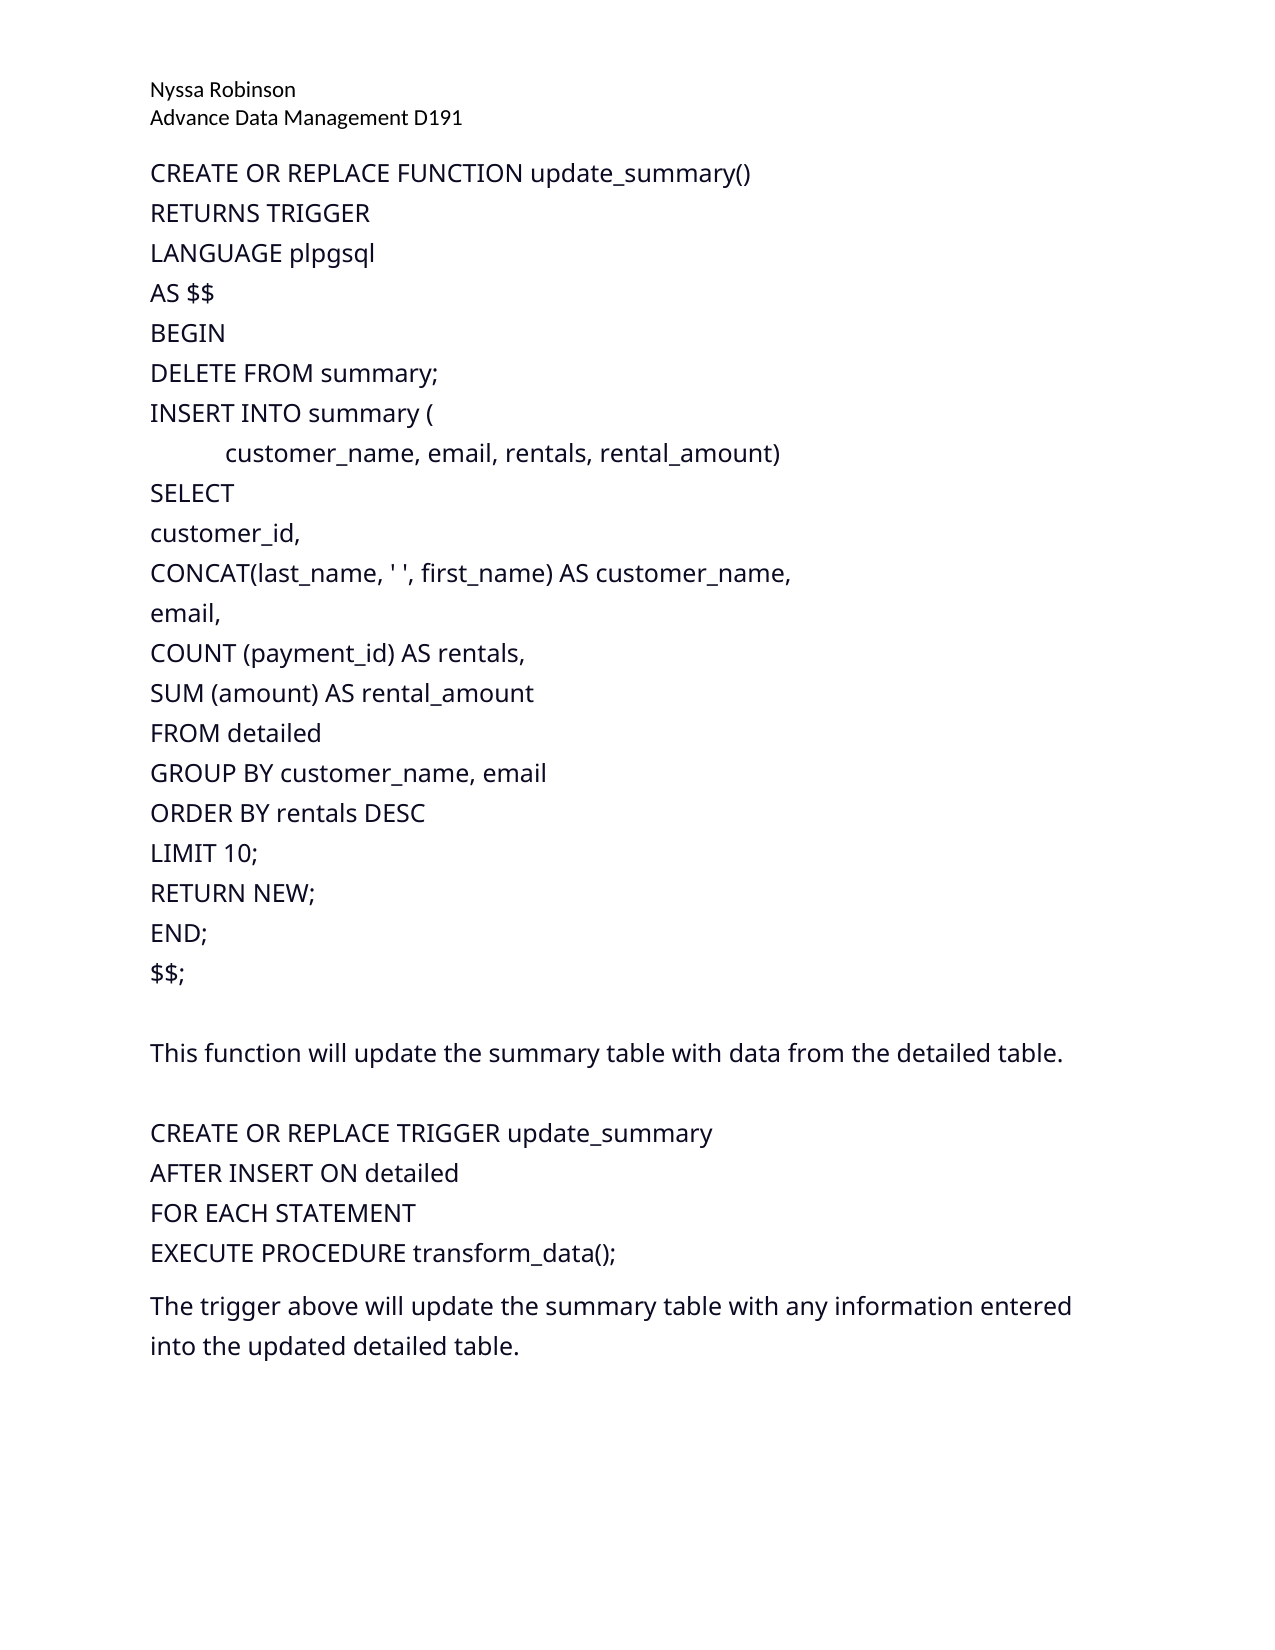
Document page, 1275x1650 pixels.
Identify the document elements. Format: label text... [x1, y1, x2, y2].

text END; [150, 910, 1125, 950]
text customer_id, [150, 510, 1125, 550]
text The trigger above will update the summary table with any information entered into the updated detailed table. [150, 1282, 1125, 1362]
text EXECUTE PROCEDURE transform_data(); [150, 1230, 1125, 1270]
text AS $$ [150, 270, 1125, 310]
text COUNT (payment_id) AS rentals, [150, 630, 1125, 670]
text INSERT INTO summary ( [150, 390, 1125, 430]
text RETURNS TRIGGER [150, 190, 1125, 230]
text CREATE OR REPLACE TRIGGER update_summary [150, 1110, 1125, 1150]
text SUM (amount) AS rental_amount [150, 670, 1125, 710]
text LANGUAGE plpgsql [150, 230, 1125, 270]
text FROM detailed [150, 710, 1125, 750]
text SELECT [150, 470, 1125, 510]
text DELETE FROM summary; [150, 350, 1125, 390]
text email, [150, 590, 1125, 630]
text RETURN NEW; [150, 870, 1125, 910]
text CONCAT(last_name, ' ', first_name) AS customer_name, [150, 550, 1125, 590]
text GROUP BY customer_name, email [150, 750, 1125, 790]
text $$; [150, 950, 1125, 990]
text FOR EACH STATEMENT [150, 1190, 1125, 1230]
text ORDER BY rentals DESC [150, 790, 1125, 830]
text CREATE OR REPLACE FUNCTION update_summary() [150, 150, 1125, 190]
text This function will update the summary table with data from the detailed table. [150, 1030, 1125, 1070]
text BEGIN [150, 310, 1125, 350]
text customer_name, email, rentals, rental_amount) [150, 430, 1125, 470]
text AFTER INSERT ON detailed [150, 1150, 1125, 1190]
text LIMIT 10; [150, 830, 1125, 870]
